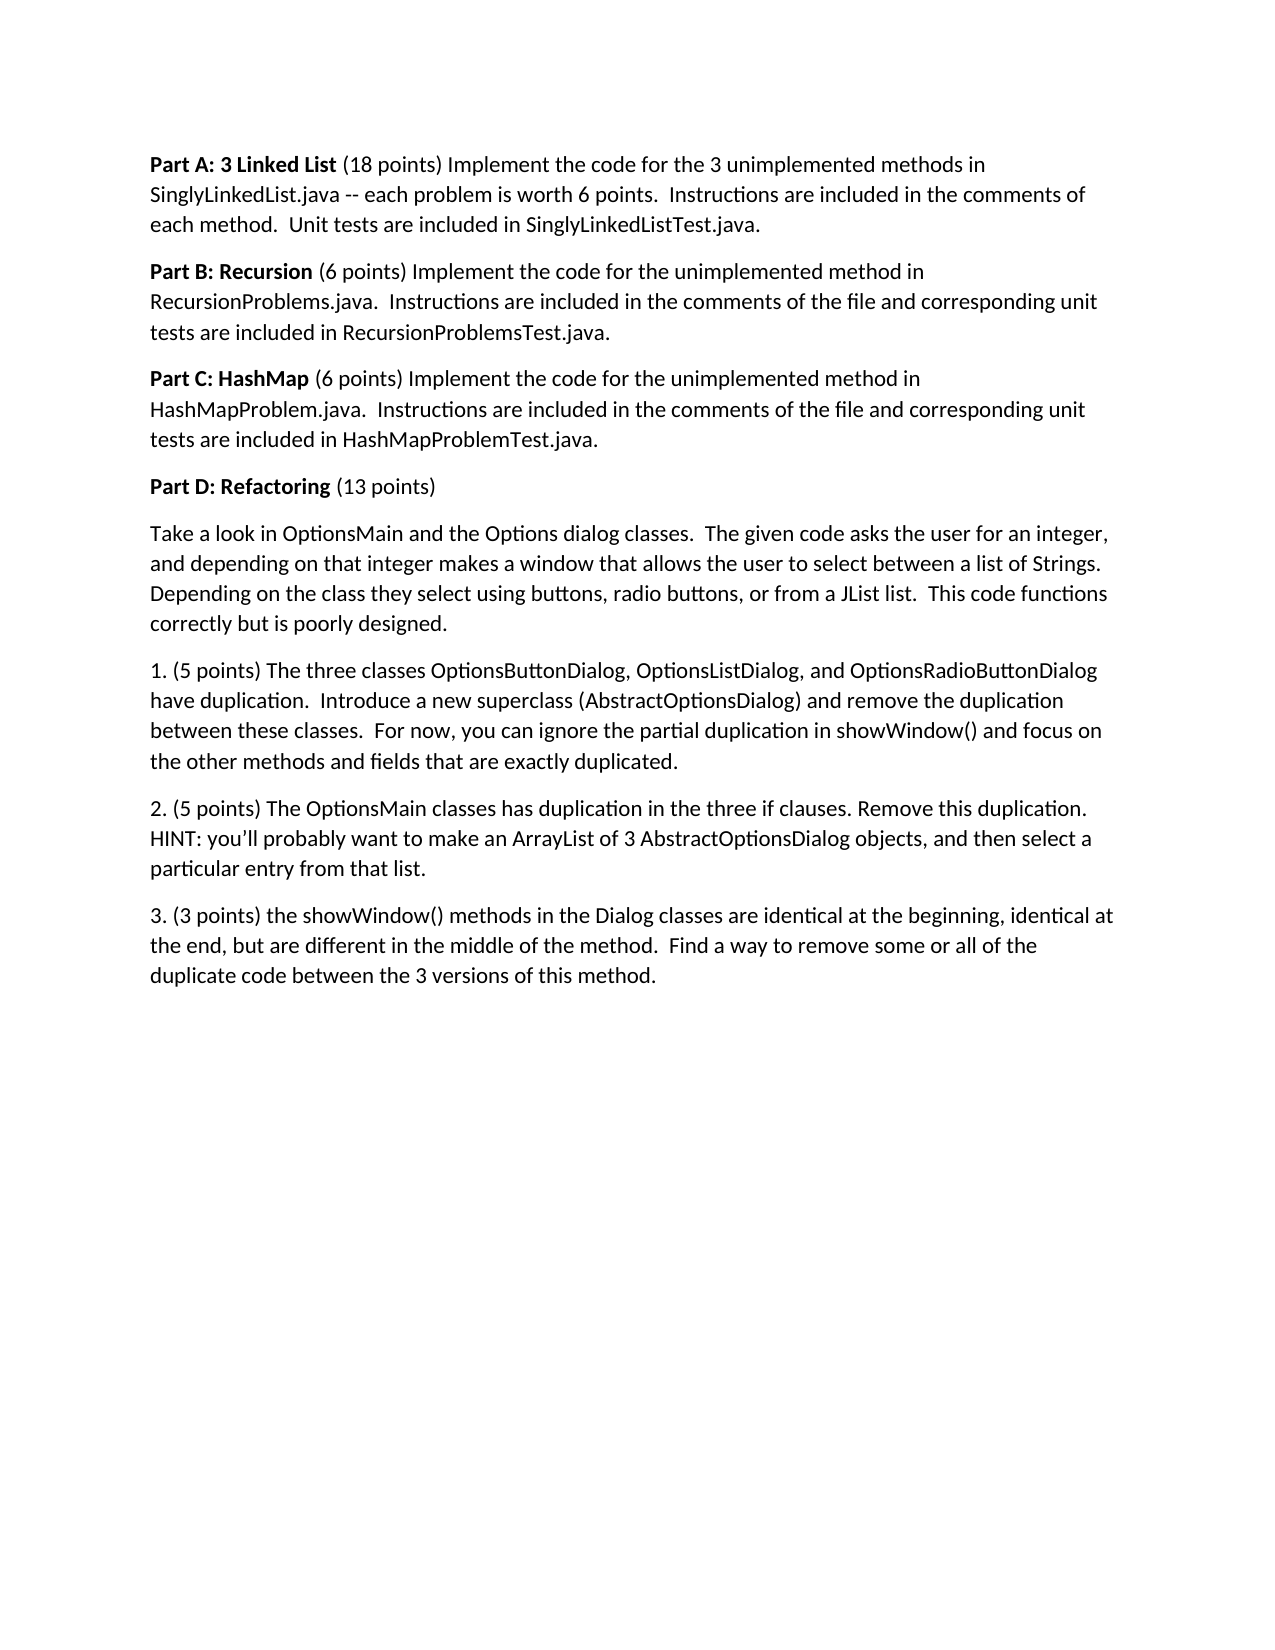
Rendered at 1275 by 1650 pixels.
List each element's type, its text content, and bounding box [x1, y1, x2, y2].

text 1. (5 points) The three classes OptionsButtonDialog, OptionsListDialog, and OptionsRadioButtonDialog have duplication. Introduce a new superclass (AbstractOptionsDialog) and remove the duplication between these classes. For now, you can ignore the partial duplication in showWindow() and focus on the other methods and fields that are exactly duplicated. [150, 656, 1125, 775]
text Take a look in OptionsMain and the Options dialog classes. The given code asks the user for an integer, and depending on that integer makes a window that allows the user to select between a list of Strings. Depending on the class they select using buttons, radio buttons, or from a JList list. This code functions correctly but is poorly designed. [150, 519, 1125, 637]
text Part C: HashMap (6 points) Implement the code for the unimplemented method in HashMapProblem.java. Instructions are included in the comments of the file and corresponding unit tests are included in HashMapProblemTest.java. [150, 364, 1125, 453]
text 2. (5 points) The OptionsMain classes has duplication in the three if clauses. Remove this duplication. HINT: you’ll probably want to make an ArrayList of 3 AbstractOptionsDialog objects, and then select a particular entry from that list. [150, 794, 1125, 882]
text 3. (3 points) the showWindow() methods in the Dialog classes are identical at the beginning, identical at the end, but are different in the middle of the method. Find a way to remove some or all of the duplicate code between the 3 versions of this method. [150, 901, 1125, 989]
text Part A: 3 Linked List (18 points) Implement the code for the 3 unimplemented methods in SinglyLinkedList.java -- each problem is worth 6 points. Instructions are included in the comments of each method. Unit tests are included in SinglyLinkedListTest.java. [150, 150, 1125, 238]
text Part D: Refactoring (13 points) [150, 472, 1125, 500]
text Part B: Recursion (6 points) Implement the code for the unimplemented method in RecursionProblems.java. Instructions are included in the comments of the file and corresponding unit tests are included in RecursionProblemsTest.java. [150, 257, 1125, 346]
